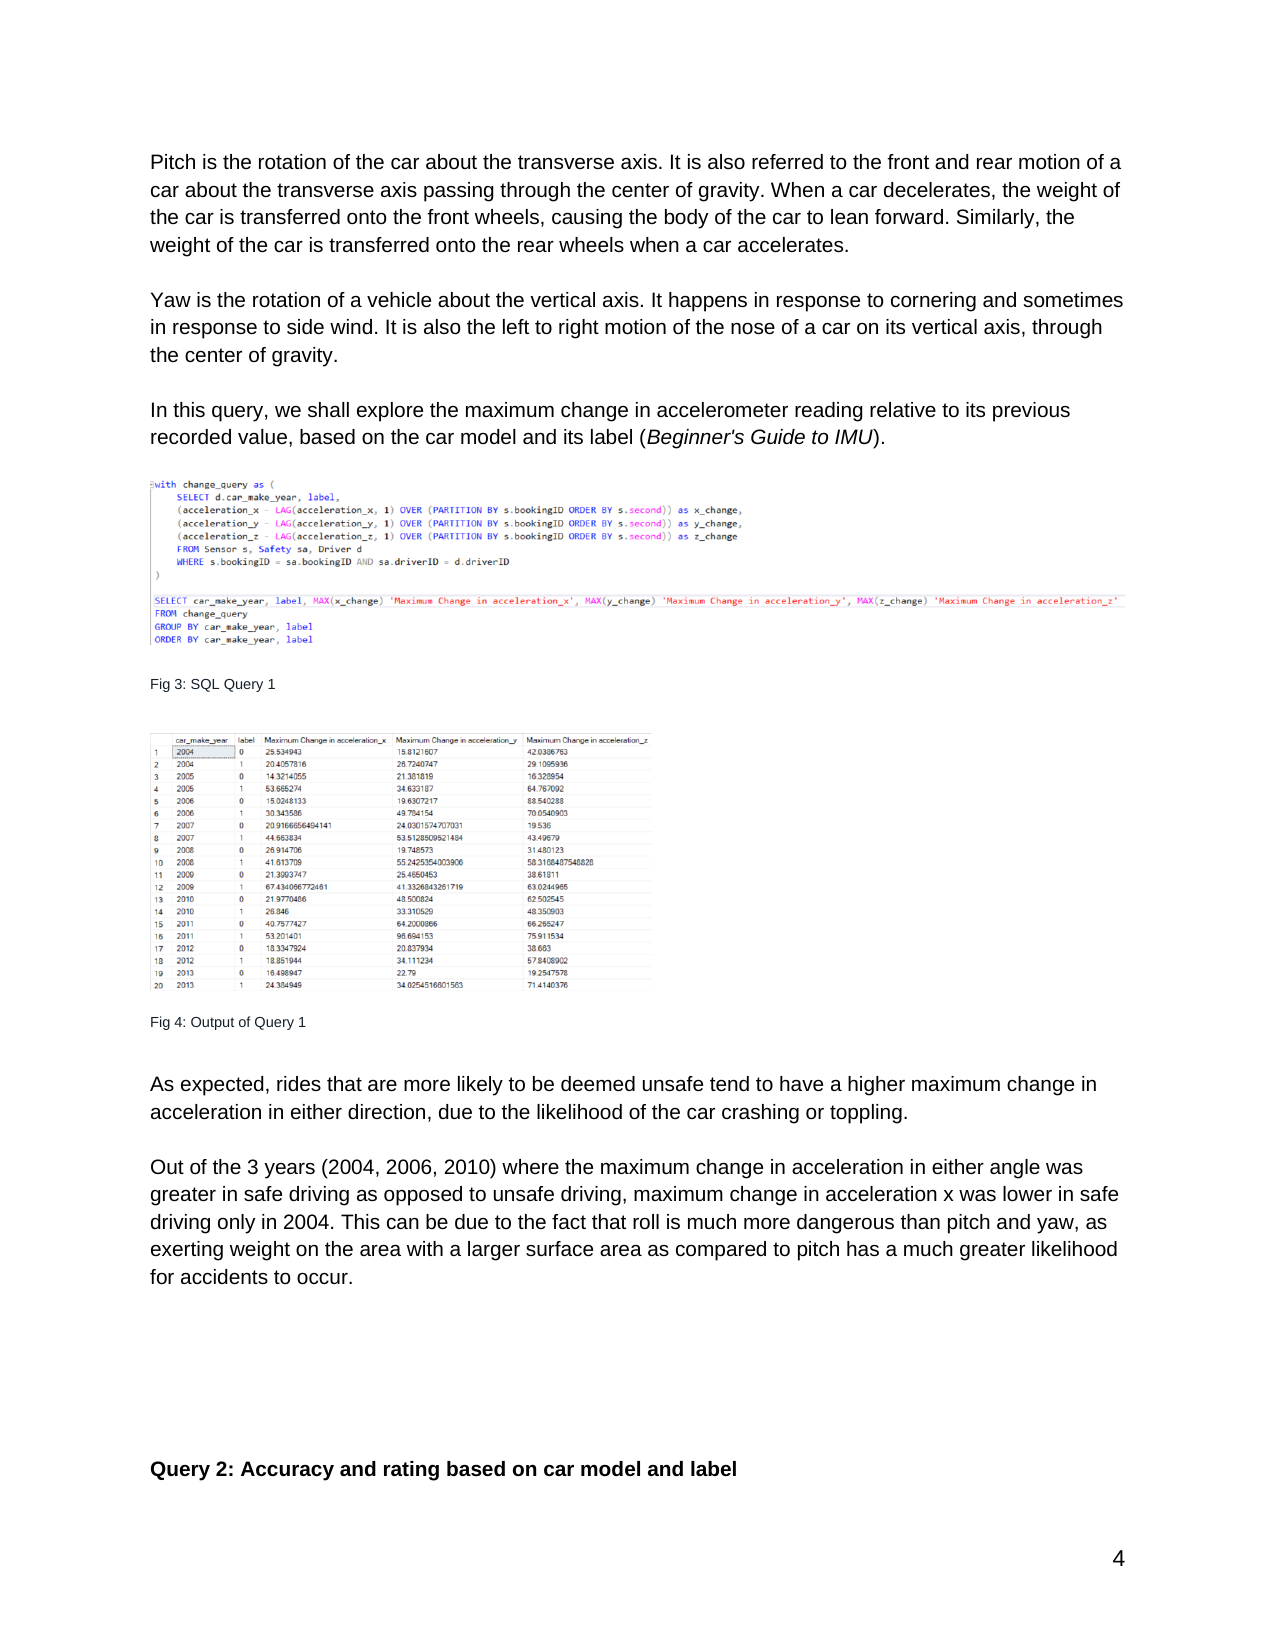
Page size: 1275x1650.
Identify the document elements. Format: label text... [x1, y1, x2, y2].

text Fig 4: Output of Query 1 [150, 1014, 1125, 1031]
text In this query, we shall explore the maximum change in accelerometer reading relative to its previous recorded value, based on the car model and its label (Beginner's Guide to IMU). [150, 397, 1125, 449]
picture [150, 480, 1125, 645]
text Out of the 3 years (2004, 2006, 2010) where the maximum change in acceleration in either angle was greater in safe driving as opposed to unsafe driving, maximum change in acceleration x was lower in safe driving only in 2004. This can be due to the fact that roll is much more dangerous than pitch and yaw, as exerting weight on the area with a larger surface area as compared to pitch has a much greater likelihood for accidents to occur. [150, 1154, 1125, 1288]
picture [150, 733, 652, 991]
text As expected, rides that are more likely to be deemed unsafe tend to have a higher maximum change in acceleration in either direction, due to the likelihood of the car crashing or toppling. [150, 1072, 1125, 1123]
text Fig 3: SQL Query 1 [150, 676, 1125, 693]
text Pitch is the rotation of the car about the transverse axis. It is also referred to the front and rear motion of a car about the transverse axis passing through the center of gravity. When a car decelerates, the weight of the car is transferred onto the front wheels, causing the body of the car to lean forward. Similarly, the weight of the car is transferred onto the rear wheels when a car accelerates. [150, 150, 1125, 256]
text Query 2: Accuracy and rating based on car model and label [150, 1457, 1125, 1481]
text Yaw is the rotation of a vehicle about the vertical axis. It happens in response to cornering and sometimes in response to side wind. It is also the left to right motion of the nose of a car on its vertical axis, through the center of gravity. [150, 287, 1125, 366]
